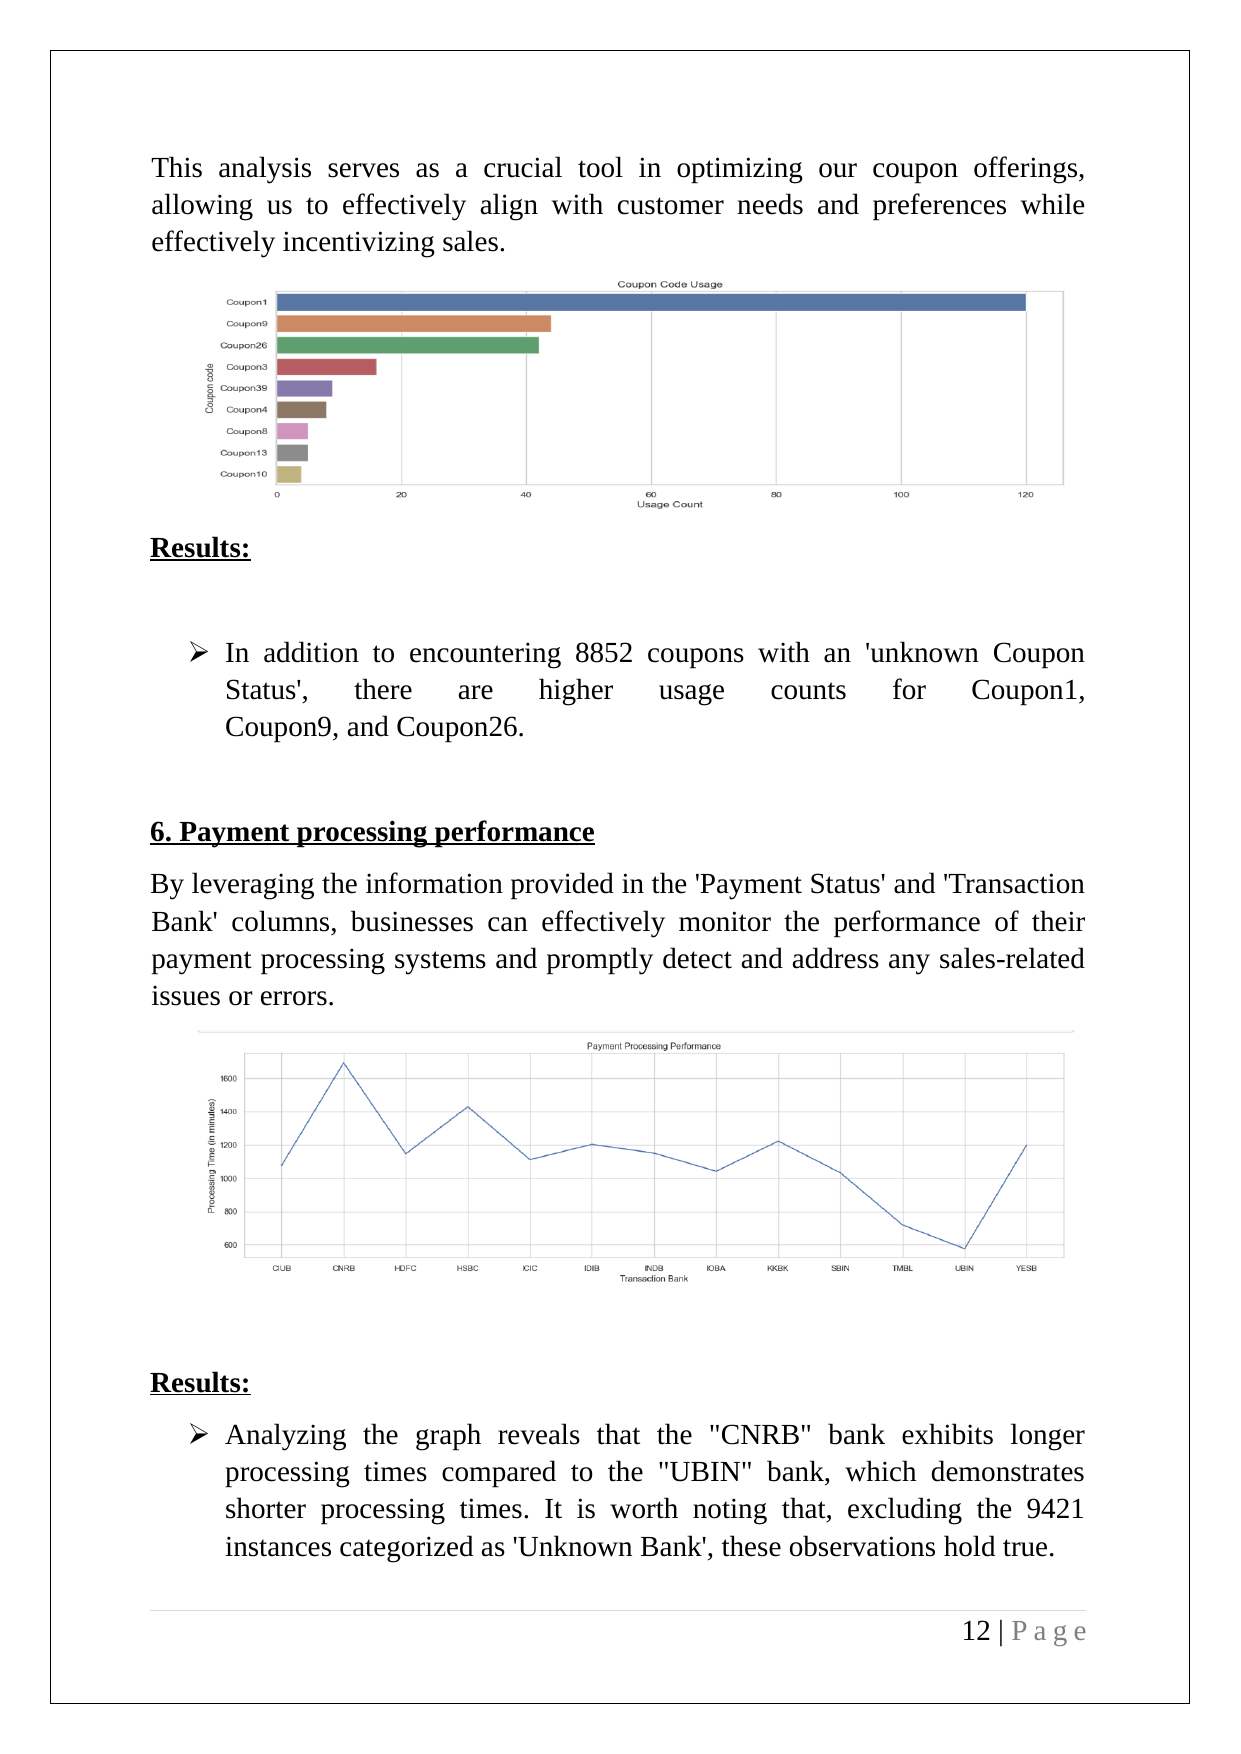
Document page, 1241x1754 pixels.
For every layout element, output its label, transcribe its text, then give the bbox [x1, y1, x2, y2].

text 6. Payment processing performance [150, 814, 1086, 848]
picture [150, 276, 1091, 512]
text Results: [150, 1365, 1086, 1398]
list Analyzing the graph reveals that the "CNRB" bank exhibits longer processing times compared to the "UBIN" bank, which demonstrates shorter processing times. It is worth noting that, excluding the 9421 instances categorized as 'Unknown Bank', these observations hold true. [187, 1417, 1086, 1562]
text By leveraging the information provided in the 'Payment Status' and 'Transaction Bank' columns, businesses can effectively monitor the performance of their payment processing systems and promptly detect and address any sales-related issues or errors. [150, 866, 1086, 1012]
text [150, 150, 1086, 258]
text Results: [150, 530, 1086, 563]
list In addition to encountering 8852 coupons with an 'unknown Coupon Status', there are higher usage counts for Coupon1, Coupon9, and Coupon26. [187, 635, 1086, 743]
picture [150, 1030, 1091, 1294]
